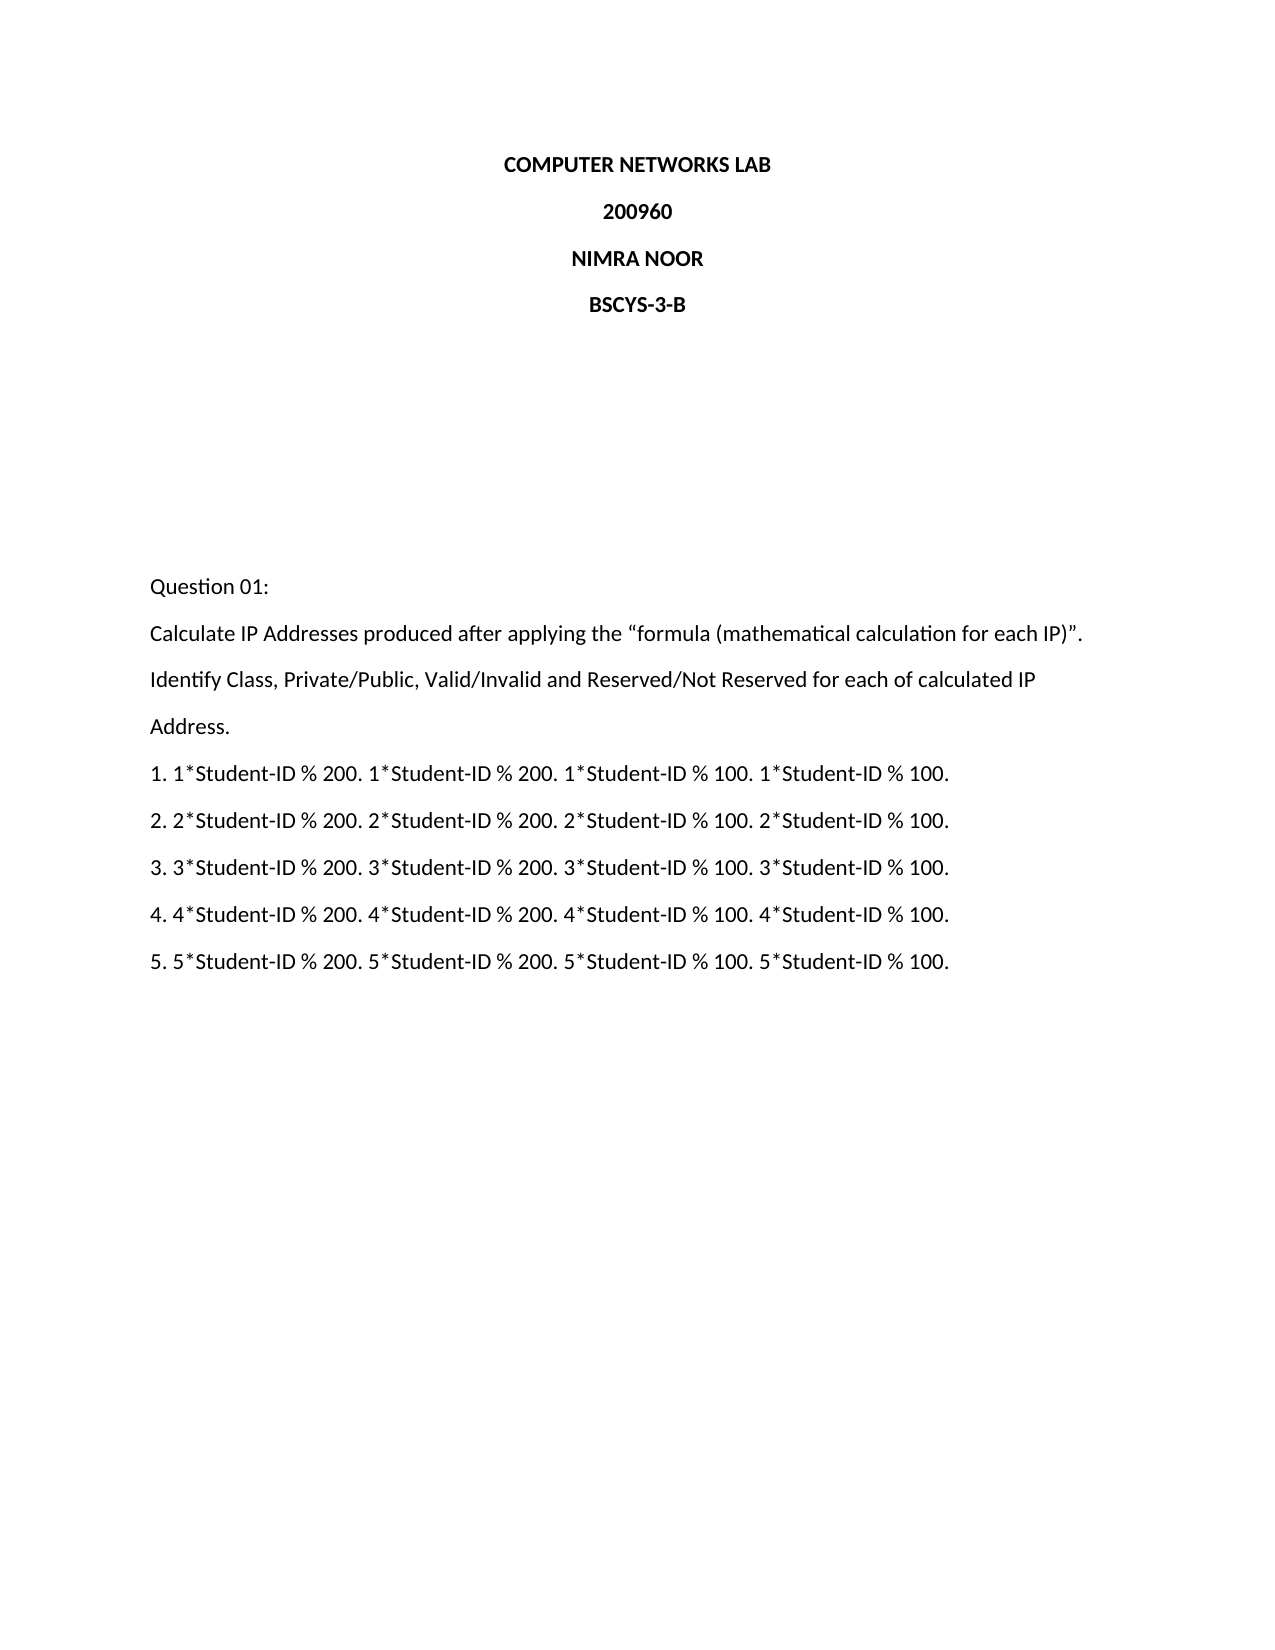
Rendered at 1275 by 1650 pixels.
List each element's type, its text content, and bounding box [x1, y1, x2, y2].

text NIMRA NOOR [150, 244, 1125, 272]
text BSCYS-3-B [150, 291, 1125, 319]
text 1. 1*Student-ID % 200. 1*Student-ID % 200. 1*Student-ID % 100. 1*Student-ID % 100. [150, 759, 1125, 787]
text Identify Class, Private/Public, Valid/Invalid and Reserved/Not Reserved for each of calculated IP [150, 666, 1125, 694]
text 3. 3*Student-ID % 200. 3*Student-ID % 200. 3*Student-ID % 100. 3*Student-ID % 100. [150, 853, 1125, 881]
text 4. 4*Student-ID % 200. 4*Student-ID % 200. 4*Student-ID % 100. 4*Student-ID % 100. [150, 900, 1125, 928]
text 5. 5*Student-ID % 200. 5*Student-ID % 200. 5*Student-ID % 100. 5*Student-ID % 100. [150, 947, 1125, 975]
text 2. 2*Student-ID % 200. 2*Student-ID % 200. 2*Student-ID % 100. 2*Student-ID % 100. [150, 806, 1125, 834]
text Question 01: [150, 572, 1125, 600]
text COMPUTER NETWORKS LAB [150, 150, 1125, 178]
text Calculate IP Addresses produced after applying the “formula (mathematical calculation for each IP)”. [150, 619, 1125, 647]
text Address. [150, 712, 1125, 741]
text 200960 [150, 197, 1125, 225]
